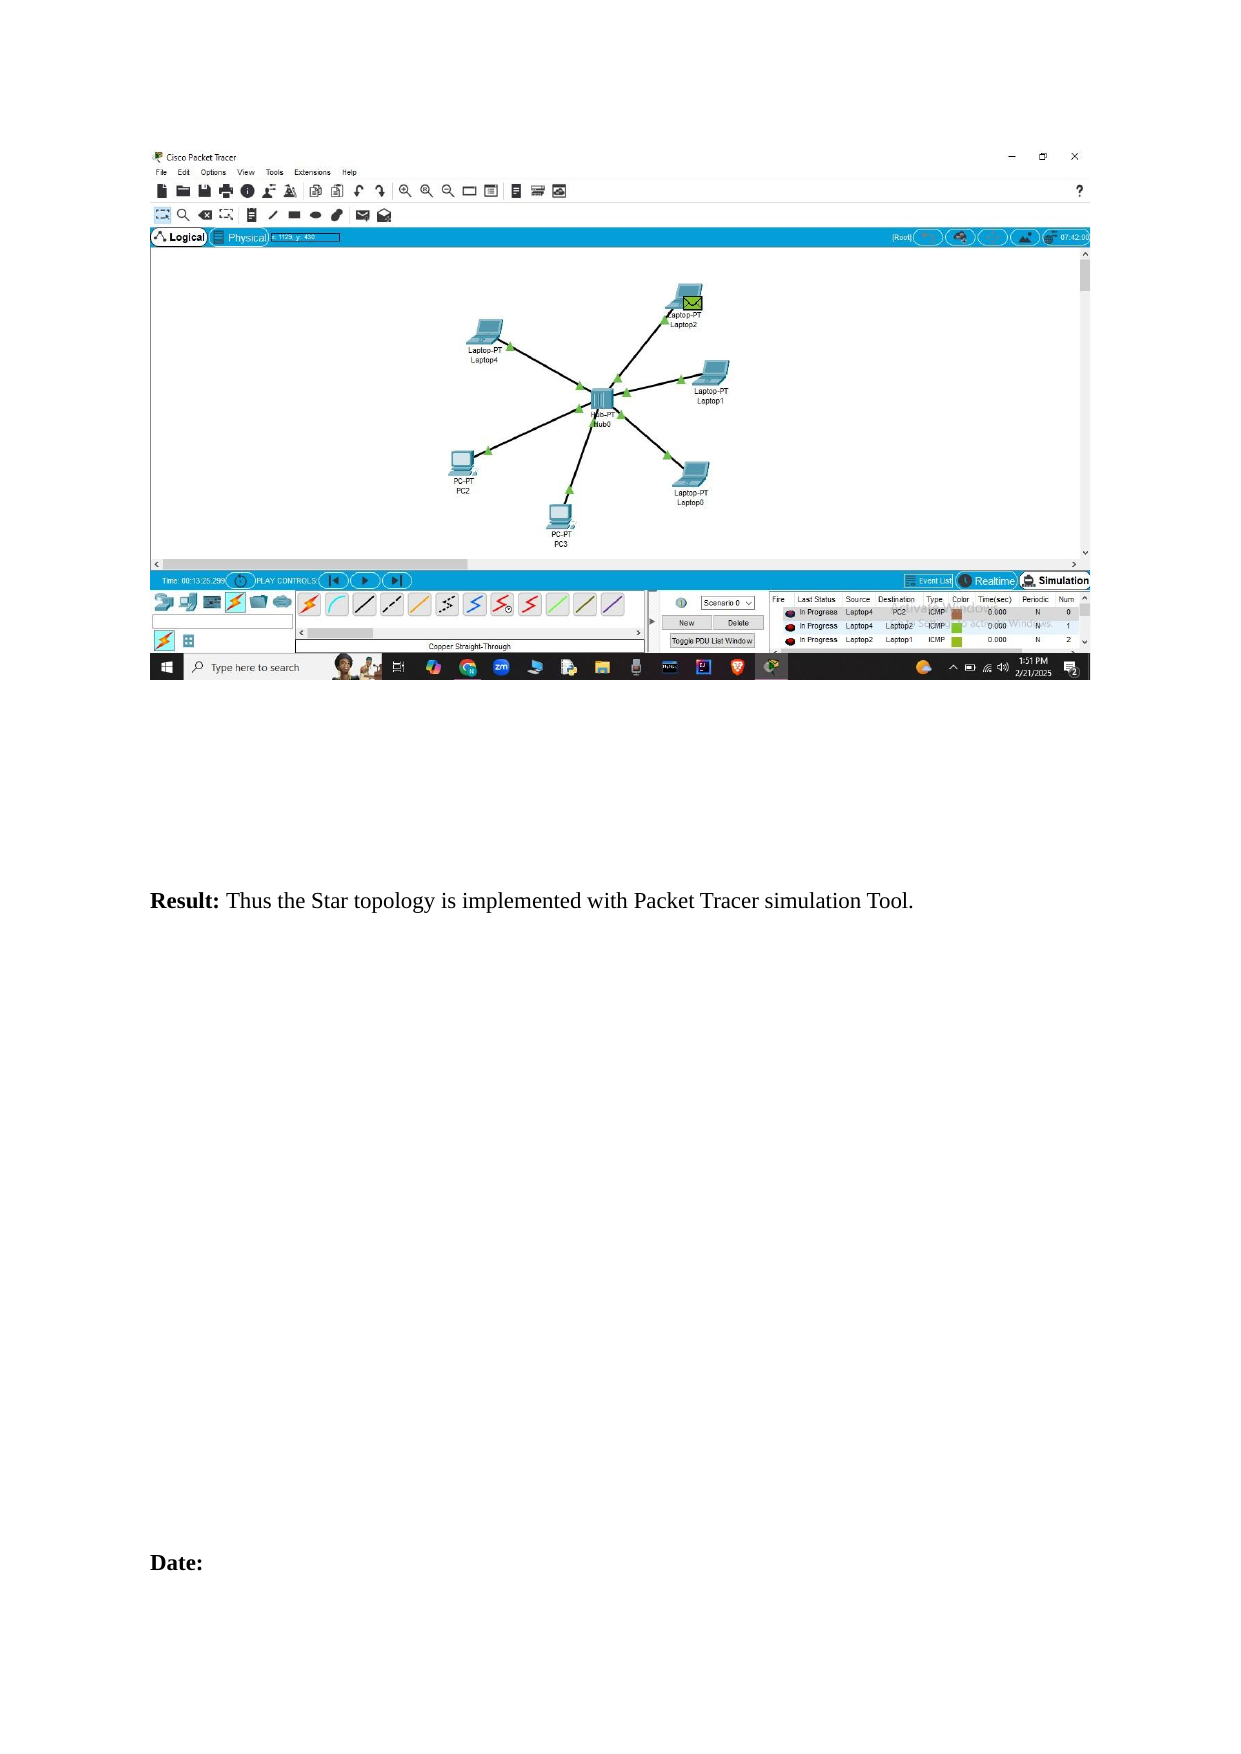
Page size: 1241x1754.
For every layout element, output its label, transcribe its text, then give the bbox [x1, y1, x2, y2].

picture [182, 578, 191, 583]
picture [197, 578, 210, 584]
picture [1061, 235, 1069, 240]
picture [214, 577, 227, 584]
picture [255, 578, 273, 583]
picture [1072, 232, 1091, 243]
text Date: [150, 1549, 1090, 1575]
picture [163, 578, 177, 584]
picture [150, 150, 1091, 680]
text Result: Thus the Star topology is implemented with Packet Tracer simulation Tool. [150, 887, 1090, 944]
